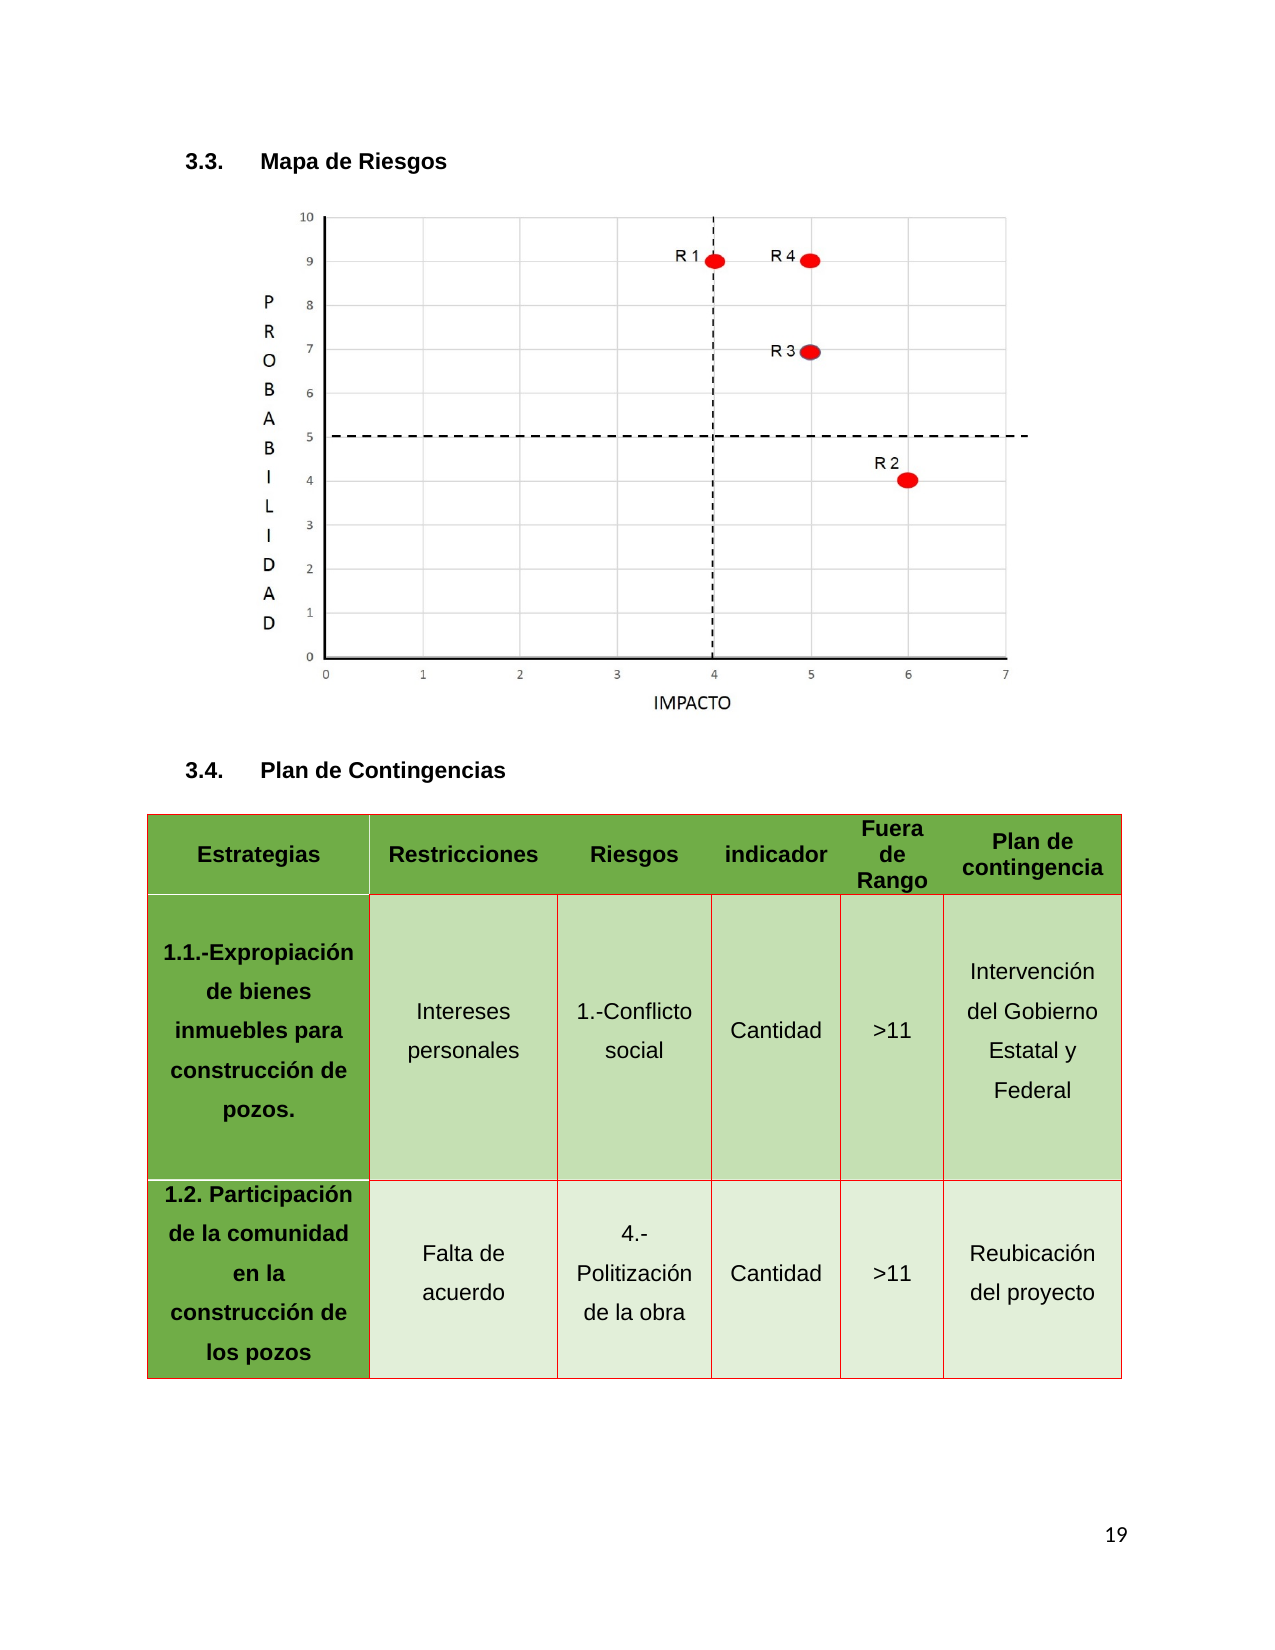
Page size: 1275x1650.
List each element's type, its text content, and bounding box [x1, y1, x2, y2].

table_header Restricciones [370, 815, 557, 894]
table_cell 4.-Politización de la obra [558, 1181, 711, 1378]
table_cell Intervención del Gobierno Estatal y Federal [944, 895, 1121, 1179]
table_cell Intereses personales [370, 895, 557, 1179]
table_header Fuera de Rango [841, 815, 944, 894]
picture [247, 203, 1028, 727]
table_cell Cantidad [712, 1181, 840, 1378]
table_cell 1.1.-Expropiación de bienes inmuebles para construcción de pozos. [148, 895, 369, 1179]
table_header Riesgos [557, 815, 711, 894]
table_cell 1.-Conflicto social [558, 895, 711, 1179]
table_header Plan de contingencia [944, 815, 1121, 894]
table_cell Cantidad [712, 895, 840, 1179]
table_cell Reubicación del proyecto [944, 1181, 1121, 1378]
list Plan de Contingencias [185, 757, 1127, 784]
list Mapa de Riesgos [185, 148, 1127, 174]
table_cell >11 [841, 895, 943, 1179]
table_cell Falta de acuerdo [370, 1181, 557, 1378]
table_header indicador [711, 815, 841, 894]
table_header Estrategias [148, 815, 369, 894]
table_cell 1.2. Participación de la comunidad en la construcción de los pozos [148, 1181, 369, 1378]
table_cell >11 [841, 1181, 943, 1378]
